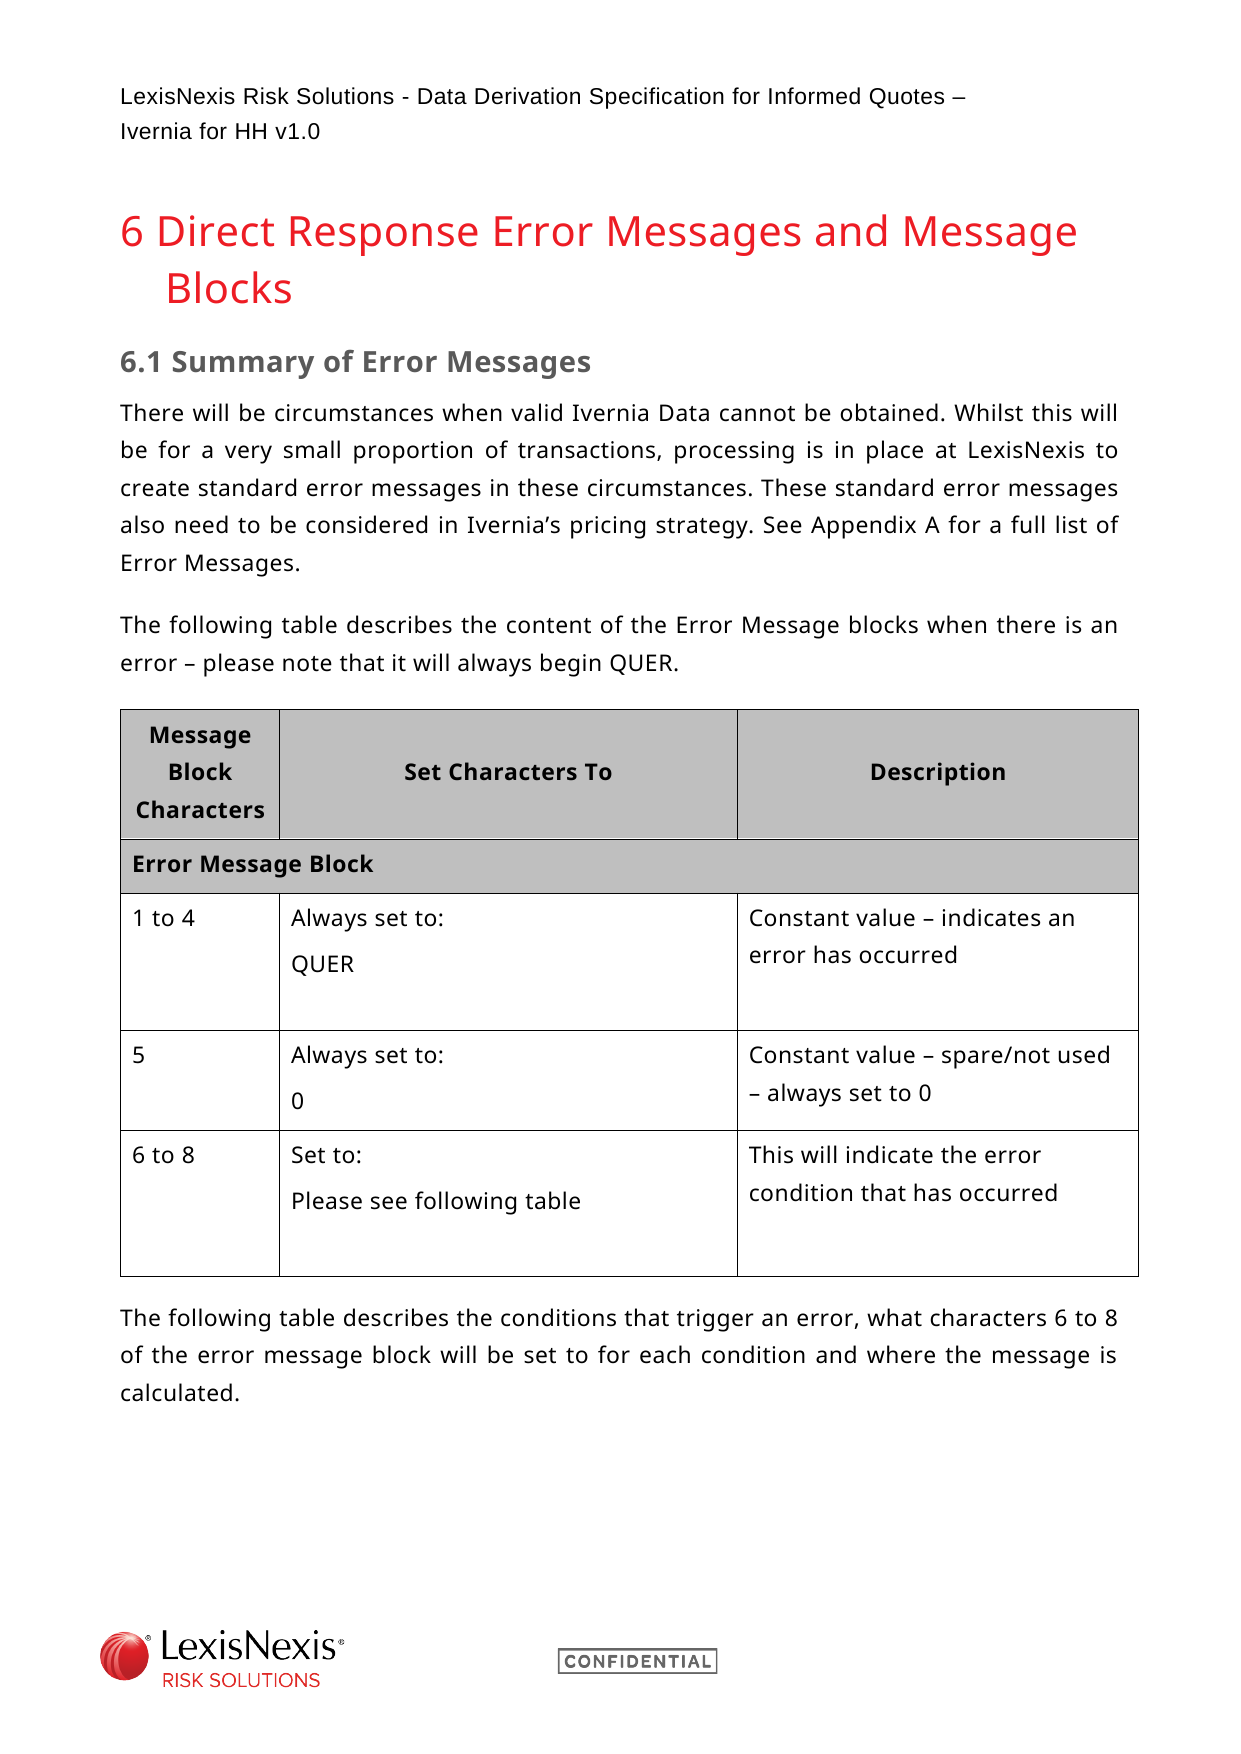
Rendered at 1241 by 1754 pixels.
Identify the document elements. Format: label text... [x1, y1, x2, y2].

table_cell Set to: Please see following table [280, 1131, 737, 1276]
table_header Message Block Characters [121, 710, 279, 838]
table_cell Constant value – spare/not used – always set to 0 [738, 1031, 1138, 1130]
text There will be circumstances when valid Ivernia Data cannot be obtained. Whilst this will be for a very small proportion of transactions, processing is in place at LexisNexis to create standard error messages in these circumstances. These standard error messages also need to be considered in Ivernia’s pricing strategy. See Appendix A for a full list of Error Messages. [120, 397, 1120, 578]
table_cell Always set to: 0 [280, 1031, 737, 1130]
text The following table describes the conditions that trigger an error, what characters 6 to 8 of the error message block will be set to for each condition and where the message is calculated. [120, 1302, 1120, 1408]
subtitle 6 Direct Response Error Messages and Message Blocks [120, 202, 1120, 316]
table_cell This will indicate the error condition that has occurred [738, 1131, 1138, 1276]
table_cell Constant value – indicates an error has occurred [738, 894, 1138, 1030]
table_header Description [738, 710, 1138, 838]
table_cell 6 to 8 [121, 1131, 279, 1276]
table_header Set Characters To [280, 710, 737, 838]
text The following table describes the content of the Error Message blocks when there is an error – please note that it will always begin QUER. [120, 609, 1120, 678]
subtitle 6.1 Summary of Error Messages [120, 341, 1120, 381]
picture [91, 1622, 352, 1701]
picture [557, 1648, 718, 1674]
table_cell 5 [121, 1031, 279, 1130]
table_cell Error Message Block [121, 840, 1138, 893]
table_cell Always set to: QUER [280, 894, 737, 1030]
table_cell 1 to 4 [121, 894, 279, 1030]
